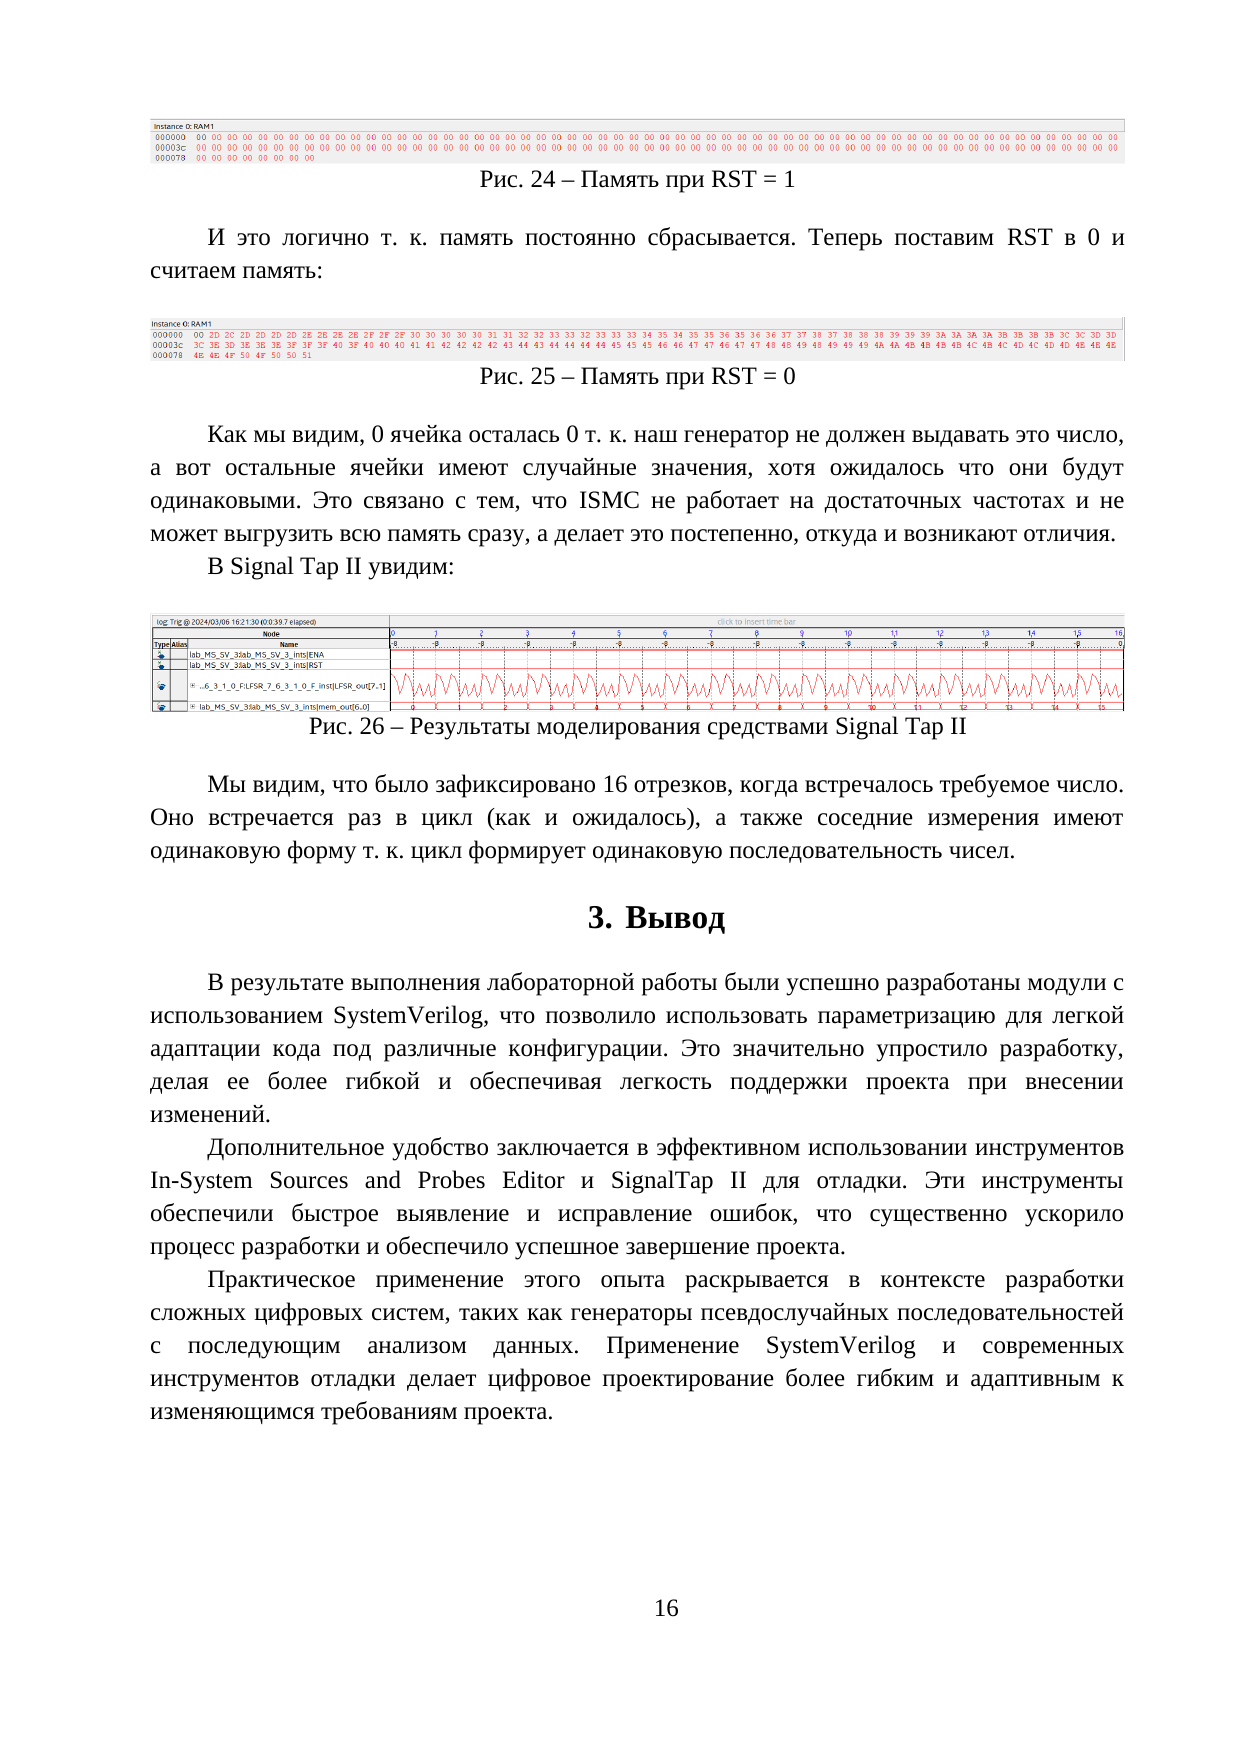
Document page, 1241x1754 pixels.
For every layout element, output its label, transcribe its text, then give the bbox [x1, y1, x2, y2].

text И это логично т. к. память постоянно сбрасывается. Теперь поставим RST в 0 и считаем память: [150, 222, 1125, 284]
picture [150, 612, 1125, 712]
text Рис. 24 – Память при RST = 1 [150, 164, 1125, 193]
subtitle Вывод [187, 898, 1125, 936]
text Мы видим, что было зафиксировано 16 отрезков, когда встречалось требуемое число. Оно встречается раз в цикл (как и ожидалось), а также соседние измерения имеют одинаковую форму т. к. цикл формирует одинаковую последовательность чисел. [150, 769, 1125, 864]
text В результате выполнения лабораторной работы были успешно разработаны модули с использованием SystemVerilog, что позволило использовать параметризацию для легкой адаптации кода под различные конфигурации. Это значительно упростило разработку, делая ее более гибкой и обеспечивая легкость поддержки проекта при внесении изменений. [150, 967, 1125, 1127]
text Как мы видим, 0 ячейка осталась 0 т. к. наш генератор не должен выдавать это число, а вот остальные ячейки имеют случайные значения, хотя ожидалось что они будут одинаковыми. Это связано с тем, что ISMC не работает на достаточных частотах и не может выгрузить всю память сразу, а делает это постепенно, откуда и возникают отличия. [150, 419, 1125, 546]
text Практическое применение этого опыта раскрывается в контексте разработки сложных цифровых систем, таких как генераторы псевдослучайных последовательностей с последующим анализом данных. Применение SystemVerilog и современных инструментов отладки делает цифровое проектирование более гибким и адаптивным к изменяющимся требованиям проекта. [150, 1264, 1125, 1425]
text В Signal Tap II увидим: [150, 551, 1125, 579]
text Рис. 26 – Результаты моделирования средствами Signal Tap II [150, 712, 1125, 740]
text Рис. 25 – Память при RST = 0 [150, 361, 1125, 389]
picture [150, 317, 1125, 361]
text Дополнительное удобство заключается в эффективном использовании инструментов In-System Sources and Probes Editor и SignalTap II для отладки. Эти инструменты обеспечили быстрое выявление и исправление ошибок, что существенно ускорило процесс разработки и обеспечило успешное завершение проекта. [150, 1132, 1125, 1259]
picture [150, 118, 1125, 164]
